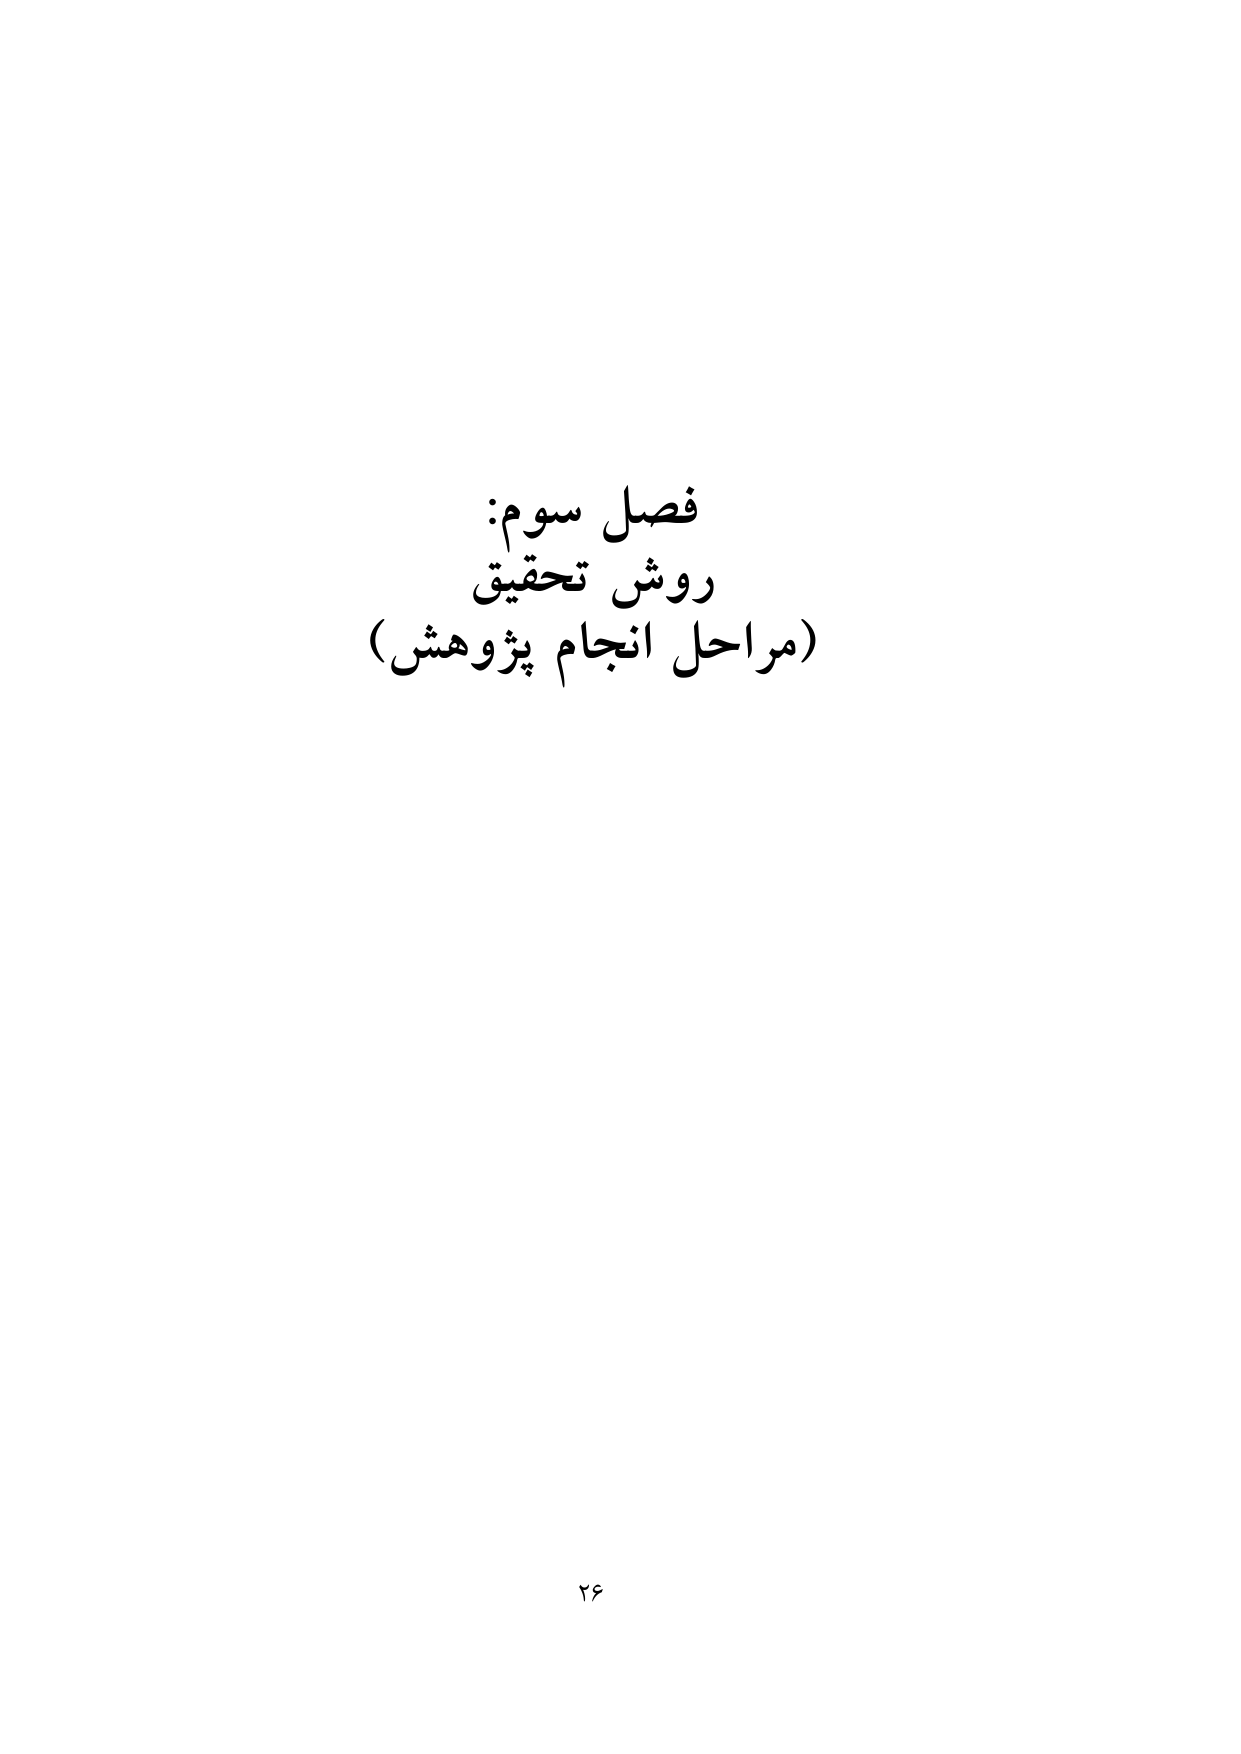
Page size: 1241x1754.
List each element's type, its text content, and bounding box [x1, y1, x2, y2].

text روش تحقیق [148, 554, 1033, 617]
text (مراحل انجام پژوهش) [148, 622, 1033, 684]
text فصل سوم: [148, 487, 1033, 549]
